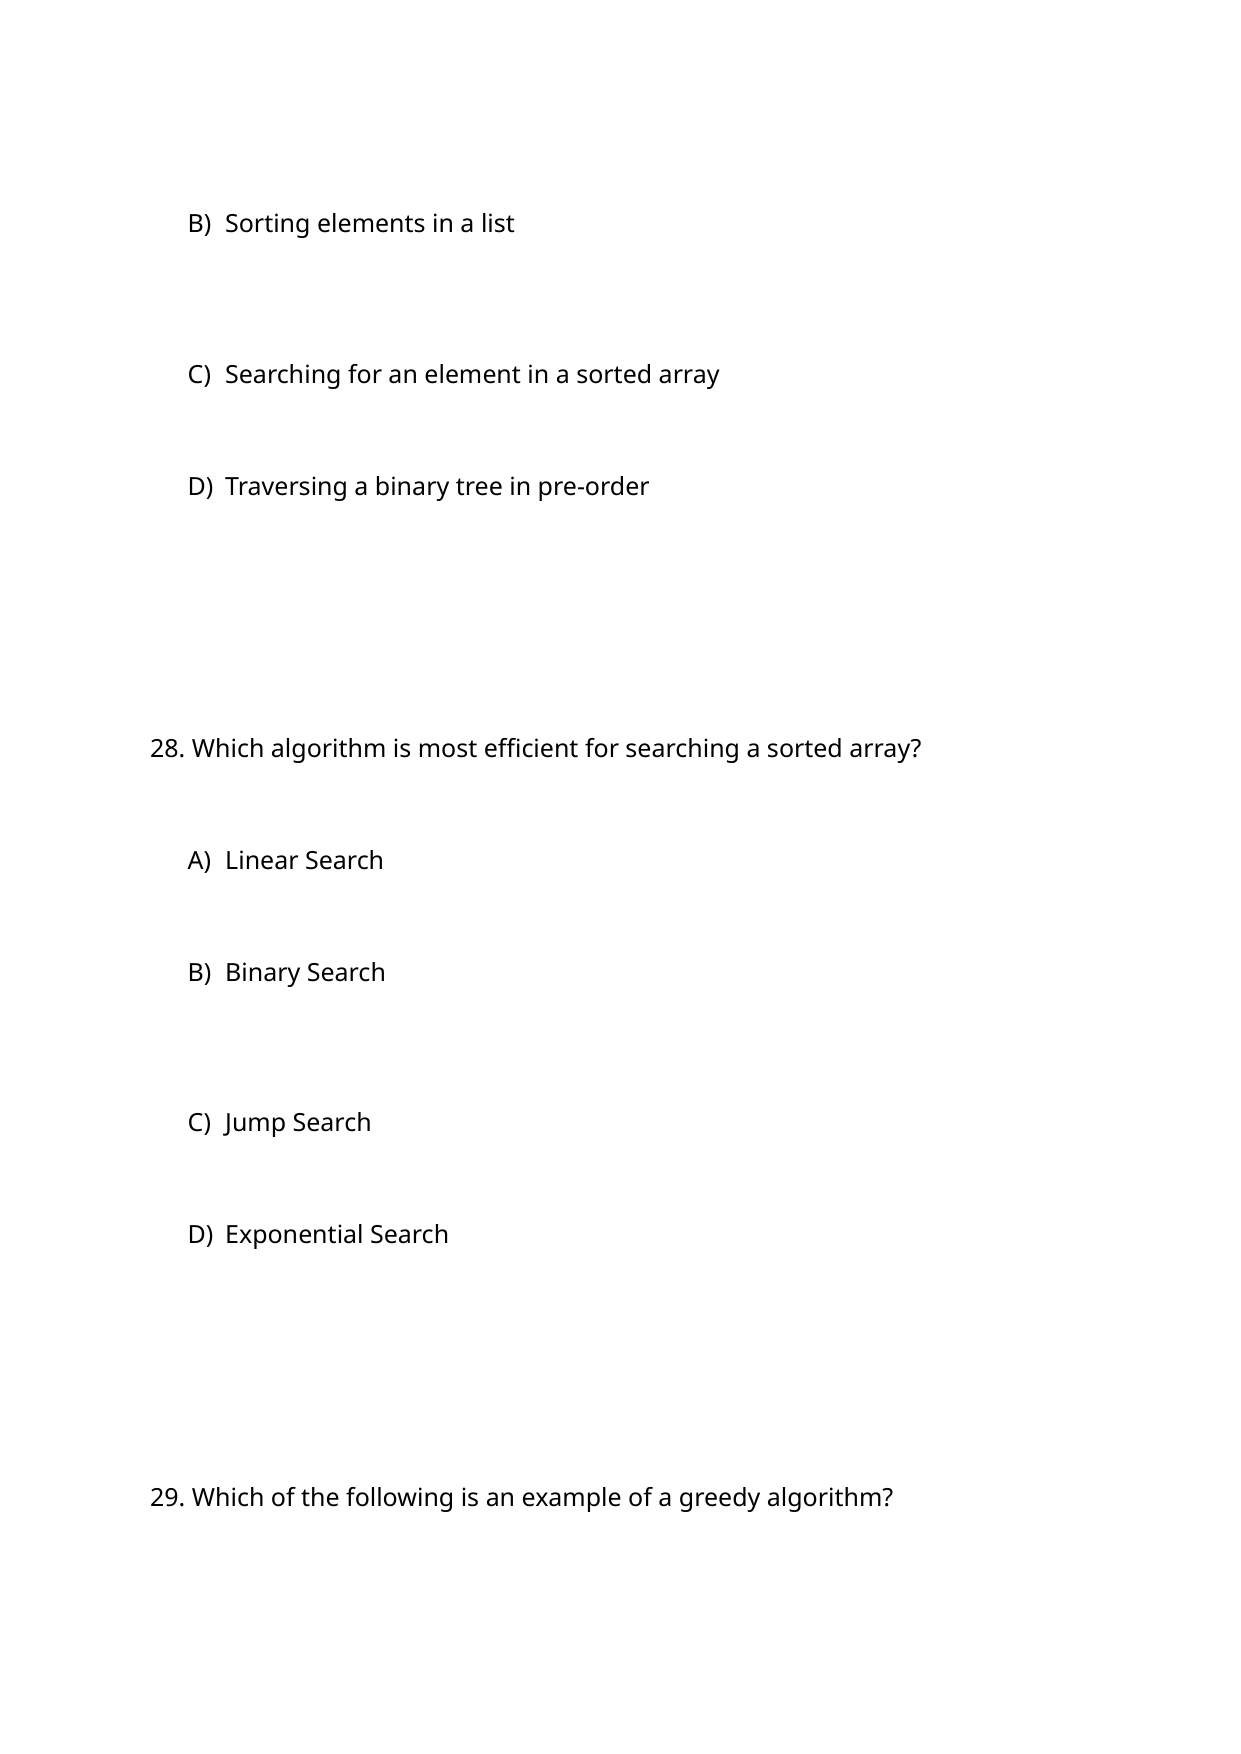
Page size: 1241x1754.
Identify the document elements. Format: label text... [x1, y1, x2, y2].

list Traversing a binary tree in pre-order [187, 468, 1090, 502]
list Sorting elements in a list [187, 206, 1090, 240]
list Linear Search [187, 842, 1090, 877]
text 28. Which algorithm is most efficient for searching a sorted array? [150, 731, 1090, 765]
list Exponential Search [187, 1217, 1090, 1251]
list Jump Search [187, 1105, 1090, 1139]
list Searching for an element in a sorted array [187, 357, 1090, 391]
list Binary Search [187, 954, 1090, 988]
text 29. Which of the following is an example of a greedy algorithm? [150, 1479, 1090, 1513]
